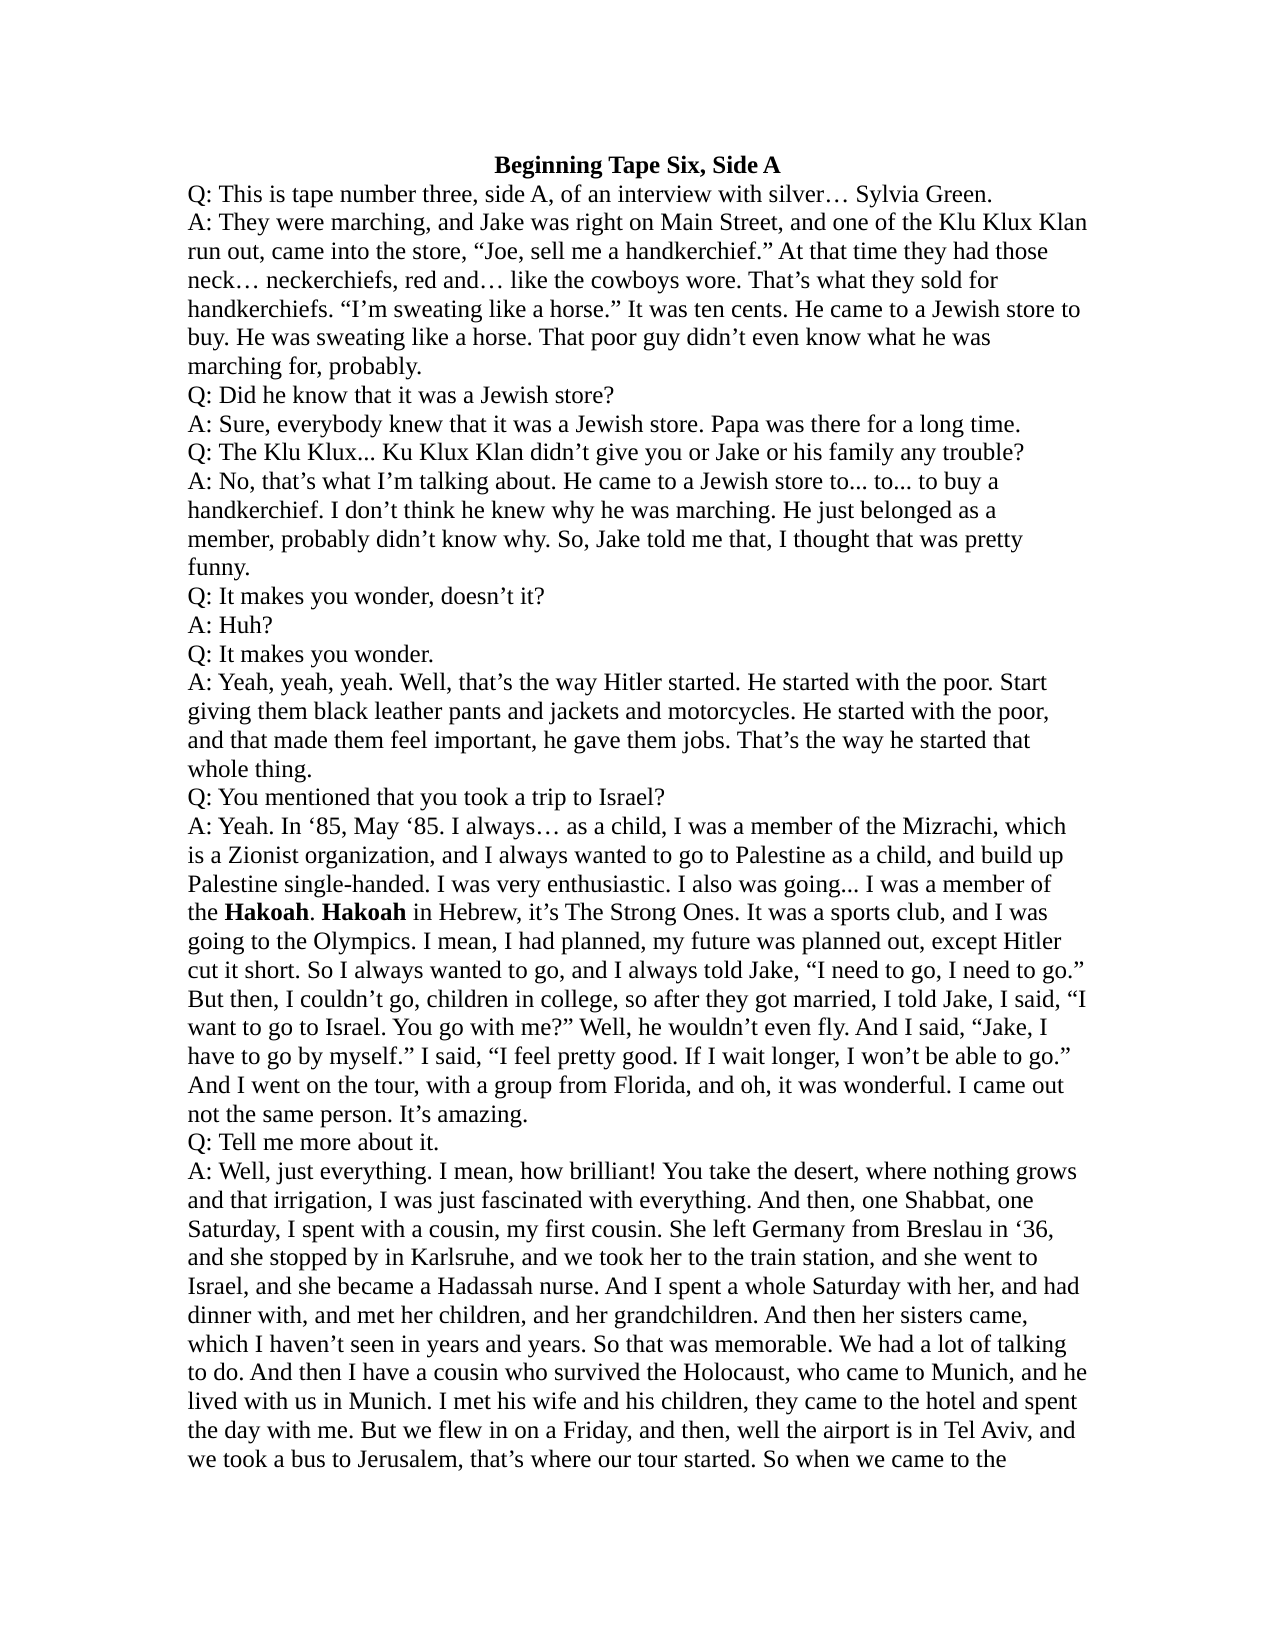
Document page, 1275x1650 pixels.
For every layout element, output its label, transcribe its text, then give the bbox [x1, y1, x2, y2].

text Q: Did he know that it was a Jewish store? [187, 380, 1087, 409]
text A: No, that’s what I’m talking about. He came to a Jewish store to... to... to buy a handkerchief. I don’t think he knew why he was marching. He just belonged as a member, probably didn’t know why. So, Jake told me that, I thought that was pretty funny. [187, 466, 1087, 581]
text A: Yeah. In ‘85, May ‘85. I always… as a child, I was a member of the Mizrachi, which is a Zionist organization, and I always wanted to go to Palestine as a child, and build up Palestine single-handed. I was very enthusiastic. I also was going... I was a member of the Hakoah. Hakoah in Hebrew, it’s The Strong Ones. It was a sports club, and I was going to the Olympics. I mean, I had planned, my future was planned out, except Hitler cut it short. So I always wanted to go, and I always told Jake, “I need to go, I need to go.” But then, I couldn’t go, children in college, so after they got married, I told Jake, I said, “I want to go to Israel. You go with me?” Well, he wouldn’t even fly. And I said, “Jake, I have to go by myself.” I said, “I feel pretty good. If I wait longer, I won’t be able to go.” And I went on the tour, with a group from Florida, and oh, it was wonderful. I came out not the same person. It’s amazing. [187, 811, 1087, 1127]
text A: Yeah, yeah, yeah. Well, that’s the way Hitler started. He started with the poor. Start giving them black leather pants and jackets and motorcycles. He started with the poor, and that made them feel important, he gave them jobs. That’s the way he started that whole thing. [187, 667, 1087, 782]
text A: They were marching, and Jake was right on Main Street, and one of the Klu Klux Klan run out, came into the store, “Joe, sell me a handkerchief.” At that time they had those neck… neckerchiefs, red and… like the cowboys wore. That’s what they sold for handkerchiefs. “I’m sweating like a horse.” It was ten cents. He came to a Jewish store to buy. He was sweating like a horse. That poor guy didn’t even know what he was marching for, probably. [187, 207, 1087, 380]
text Beginning Tape Six, Side A [187, 150, 1087, 179]
text A: Sure, everybody knew that it was a Jewish store. Papa was there for a long time. [187, 409, 1087, 437]
text Q: This is tape number three, side A, of an interview with silver… Sylvia Green. [187, 179, 1087, 207]
text Q: It makes you wonder. [187, 639, 1087, 667]
text Q: You mentioned that you took a trip to Israel? [187, 782, 1087, 811]
text Q: It makes you wonder, doesn’t it? [187, 581, 1087, 610]
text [187, 1156, 1087, 1444]
text A: Huh? [187, 610, 1087, 639]
text Q: The Klu Klux... Ku Klux Klan didn’t give you or Jake or his family any trouble? [187, 437, 1087, 466]
text Q: Tell me more about it. [187, 1127, 1087, 1156]
